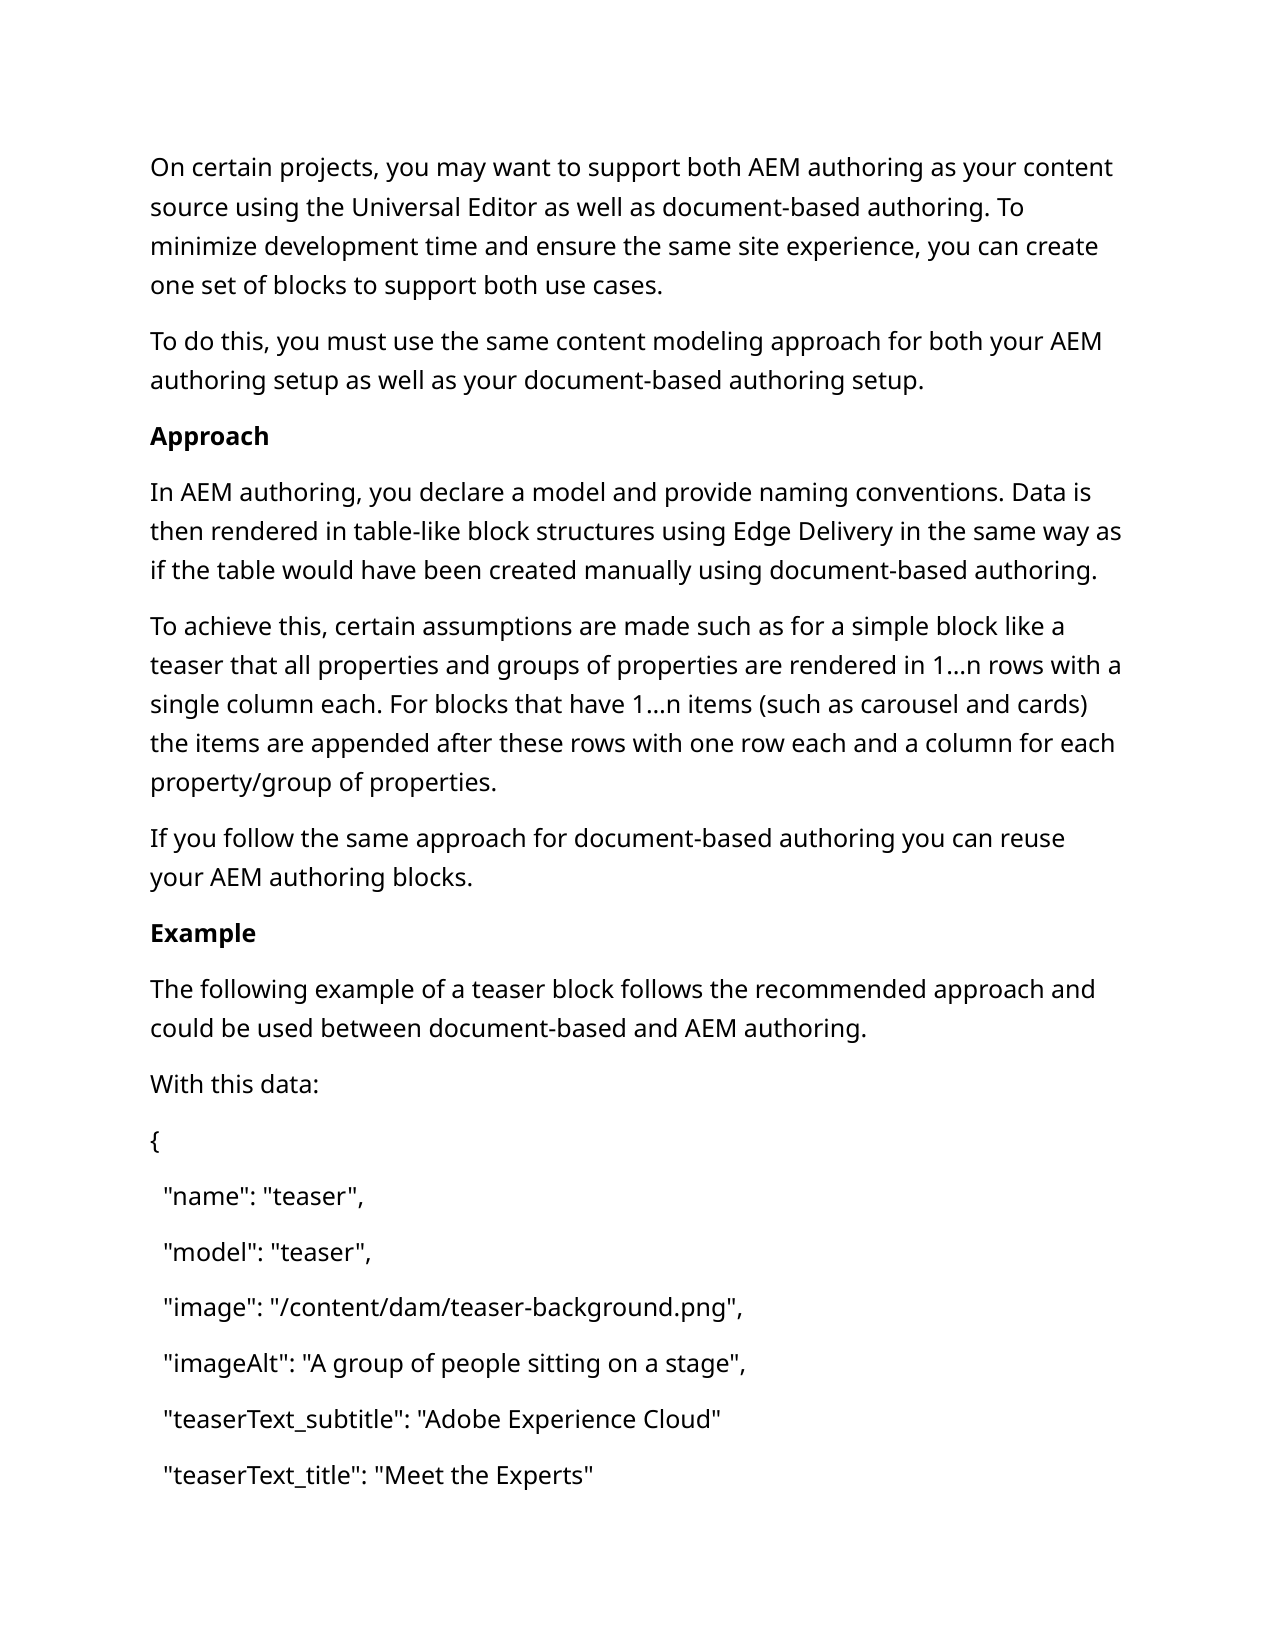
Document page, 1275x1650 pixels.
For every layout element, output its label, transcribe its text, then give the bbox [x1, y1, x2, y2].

text "image": "/content/dam/teaser-background.png", [150, 1290, 1125, 1324]
text To achieve this, certain assumptions are made such as for a simple block like a teaser that all properties and groups of properties are rendered in 1…n rows with a single column each. For blocks that have 1…n items (such as carousel and cards) the items are appended after these rows with one row each and a column for each property/group of properties. [150, 608, 1125, 799]
text "teaserText_subtitle": "Adobe Experience Cloud" [150, 1402, 1125, 1436]
text On certain projects, you may want to support both AEM authoring as your content source using the Universal Editor as well as document-based authoring. To minimize development time and ensure the same site experience, you can create one set of blocks to support both use cases. [150, 150, 1125, 302]
text If you follow the same approach for document-based authoring you can reuse your AEM authoring blocks. [150, 821, 1125, 894]
text "name": "teaser", [150, 1178, 1125, 1212]
text "imageAlt": "A group of people sitting on a stage", [150, 1346, 1125, 1380]
text To do this, you must use the same content modeling approach for both your AEM authoring setup as well as your document-based authoring setup. [150, 323, 1125, 397]
text "teaserText_title": "Meet the Experts" [150, 1457, 1125, 1492]
text With this data: [150, 1067, 1125, 1101]
text "model": "teaser", [150, 1234, 1125, 1268]
text The following example of a teaser block follows the recommended approach and could be used between document-based and AEM authoring. [150, 972, 1125, 1045]
text In AEM authoring, you declare a model and provide naming conventions. Data is then rendered in table-like block structures using Edge Delivery in the same way as if the table would have been created manually using document-based authoring. [150, 474, 1125, 587]
text Example [150, 916, 1125, 950]
text Approach [150, 418, 1125, 452]
text { [150, 1122, 1125, 1157]
